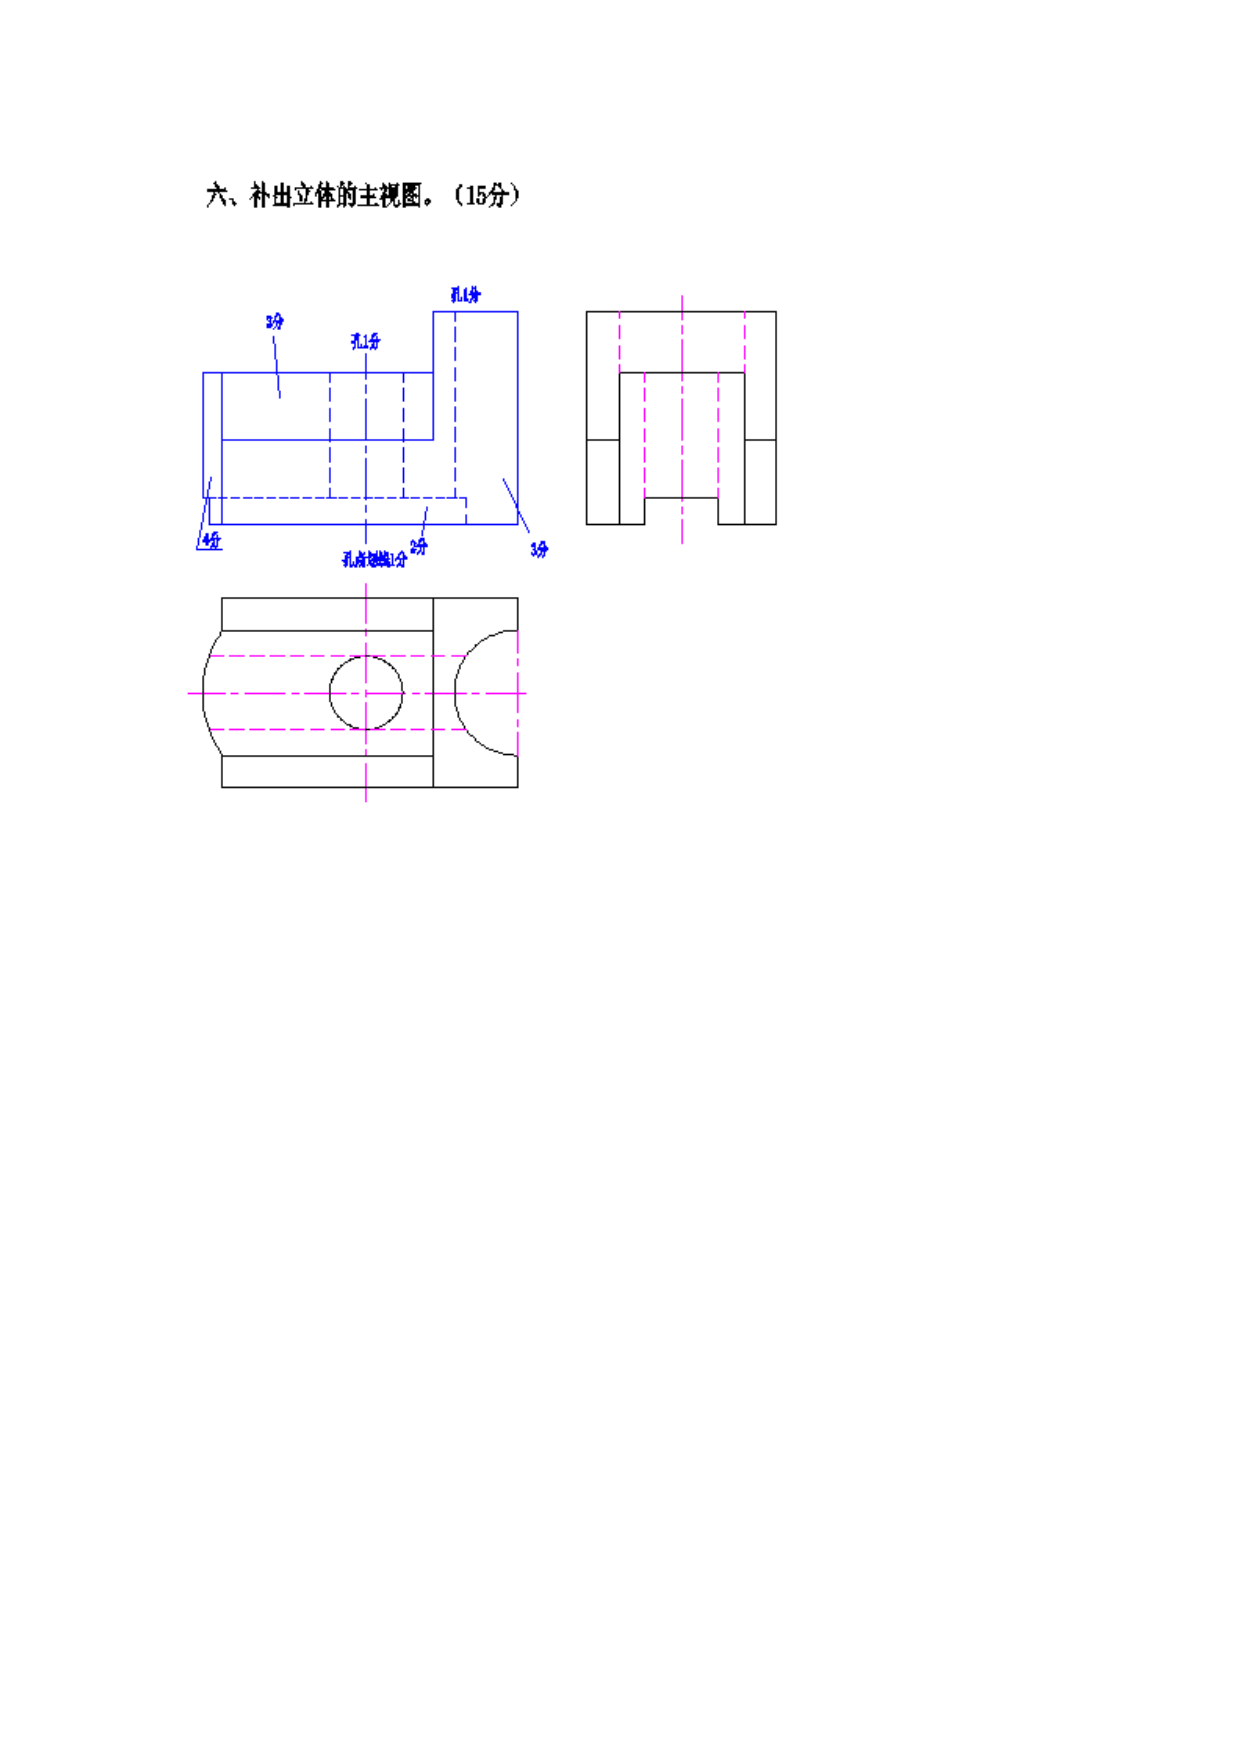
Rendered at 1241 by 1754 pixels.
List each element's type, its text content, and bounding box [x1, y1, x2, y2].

picture [187, 162, 810, 923]
